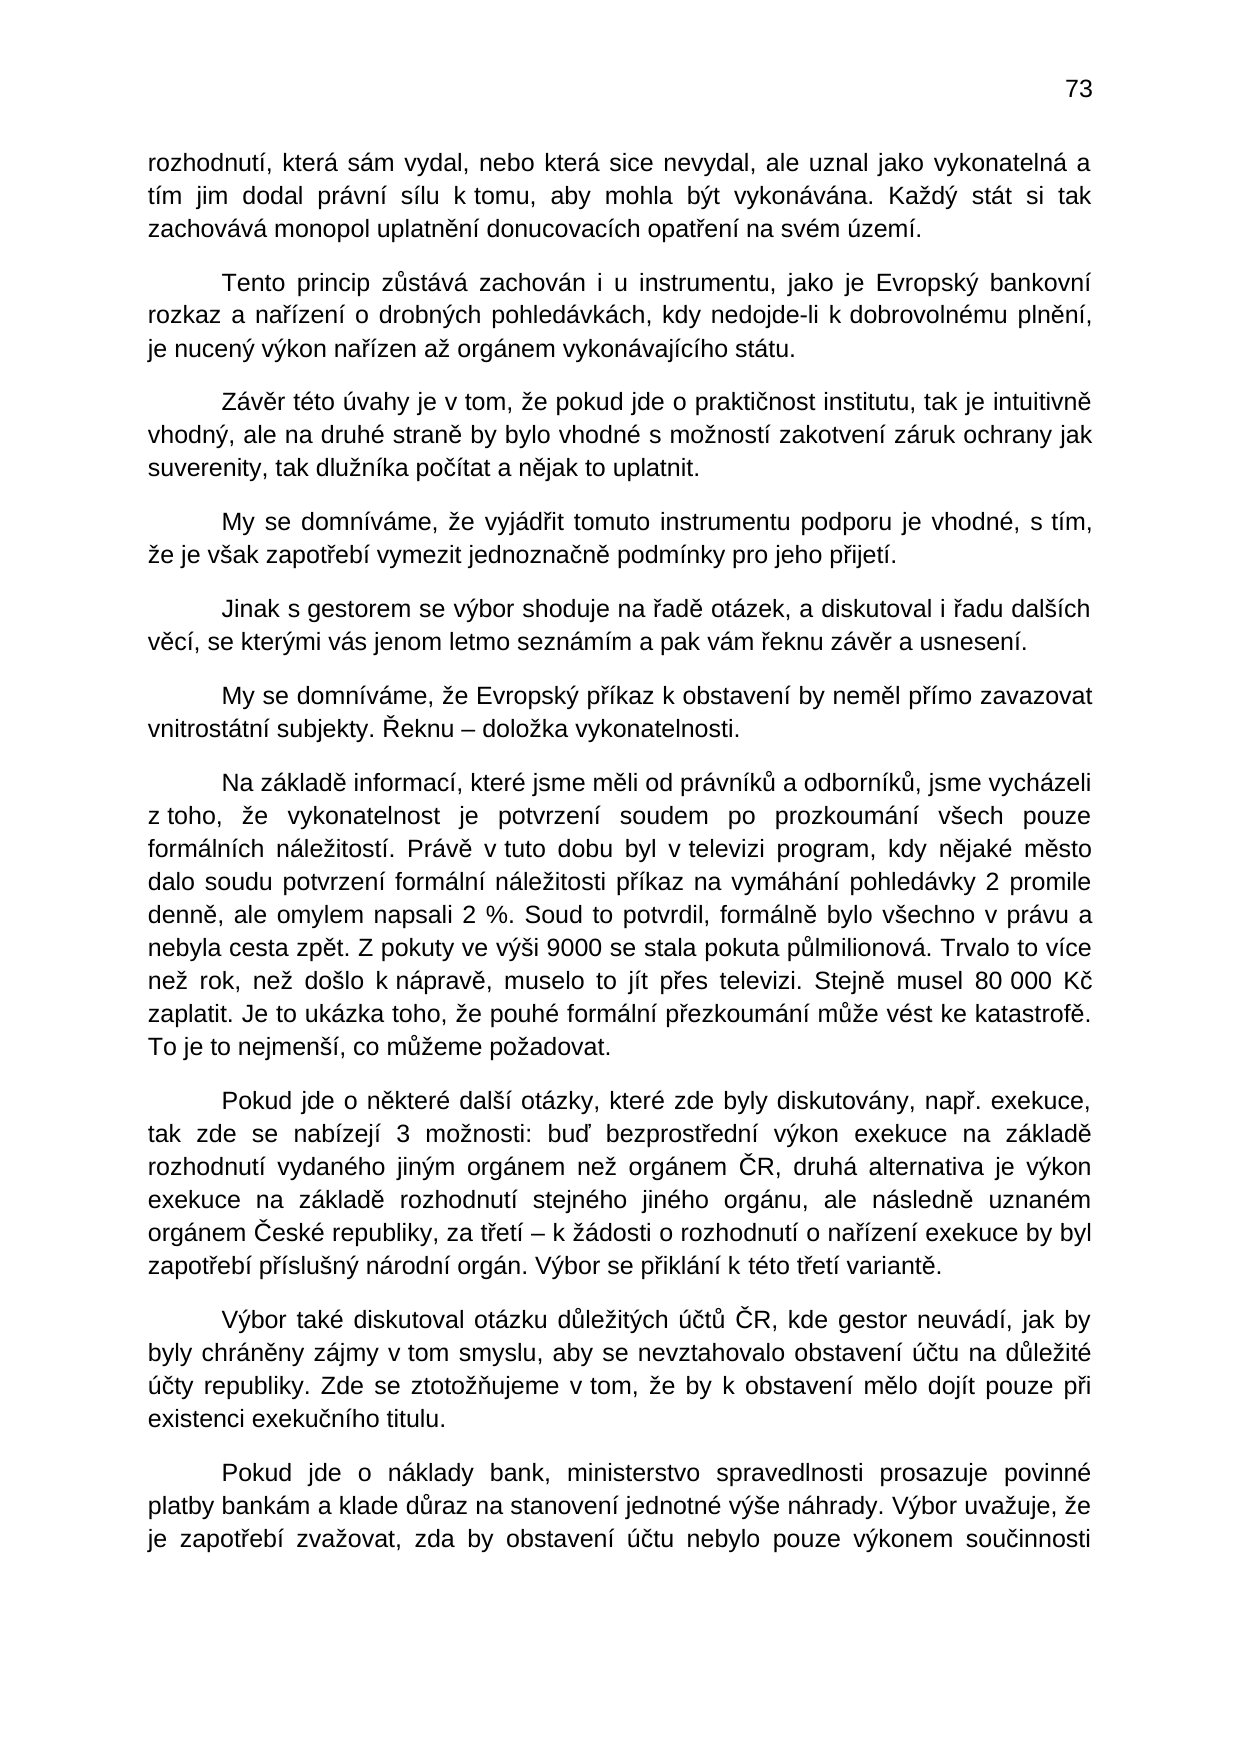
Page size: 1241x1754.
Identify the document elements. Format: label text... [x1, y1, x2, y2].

text Tento princip zůstává zachován i u instrumentu, jako je Evropský bankovní rozkaz a nařízení o drobných pohledávkách, kdy nedojde-li k dobrovolnému plnění, je nucený výkon nařízen až orgánem vykonávajícího státu. [148, 267, 1093, 362]
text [148, 148, 1093, 242]
text Na základě informací, které jsme měli od právníků a odborníků, jsme vycházeli z toho, že vykonatelnost je potvrzení soudem po prozkoumání všech pouze formálních náležitostí. Právě v tuto dobu byl v televizi program, kdy nějaké město dalo soudu potvrzení formální náležitosti příkaz na vymáhání pohledávky 2 promile denně, ale omylem napsali 2 %. Soud to potvrdil, formálně bylo všechno v právu a nebyla cesta zpět. Z pokuty ve výši 9000 se stala pokuta půlmilionová. Trvalo to více než rok, než došlo k nápravě, muselo to jít přes televizi. Stejně musel 80 000 Kč zaplatit. Je to ukázka toho, že pouhé formální přezkoumání může vést ke katastrofě. To je to nejmenší, co můžeme požadovat. [148, 768, 1093, 1061]
text My se domníváme, že Evropský příkaz k obstavení by neměl přímo zavazovat vnitrostátní subjekty. Řeknu – doložka vykonatelnosti. [148, 681, 1093, 743]
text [148, 1458, 1093, 1553]
text My se domníváme, že vyjádřit tomuto instrumentu podporu je vhodné, s tím, že je však zapotřebí vymezit jednoznačně podmínky pro jeho přijetí. [148, 507, 1093, 569]
text Jinak s gestorem se výbor shoduje na řadě otázek, a diskutoval i řadu dalších věcí, se kterými vás jenom letmo seznámím a pak vám řeknu závěr a usnesení. [148, 594, 1093, 656]
text Pokud jde o některé další otázky, které zde byly diskutovány, např. exekuce, tak zde se nabízejí 3 možnosti: buď bezprostřední výkon exekuce na základě rozhodnutí vydaného jiným orgánem než orgánem ČR, druhá alternativa je výkon exekuce na základě rozhodnutí stejného jiného orgánu, ale následně uznaném orgánem České republiky, za třetí – k žádosti o rozhodnutí o nařízení exekuce by byl zapotřebí příslušný národní orgán. Výbor se přiklání k této třetí variantě. [148, 1086, 1093, 1280]
text Výbor také diskutoval otázku důležitých účtů ČR, kde gestor neuvádí, jak by byly chráněny zájmy v tom smyslu, aby se nevztahovalo obstavení účtu na důležité účty republiky. Zde se ztotožňujeme v tom, že by k obstavení mělo dojít pouze při existenci exekučního titulu. [148, 1305, 1093, 1433]
text Závěr této úvahy je v tom, že pokud jde o praktičnost institutu, tak je intuitivně vhodný, ale na druhé straně by bylo vhodné s možností zakotvení záruk ochrany jak suverenity, tak dlužníka počítat a nějak to uplatnit. [148, 387, 1093, 482]
